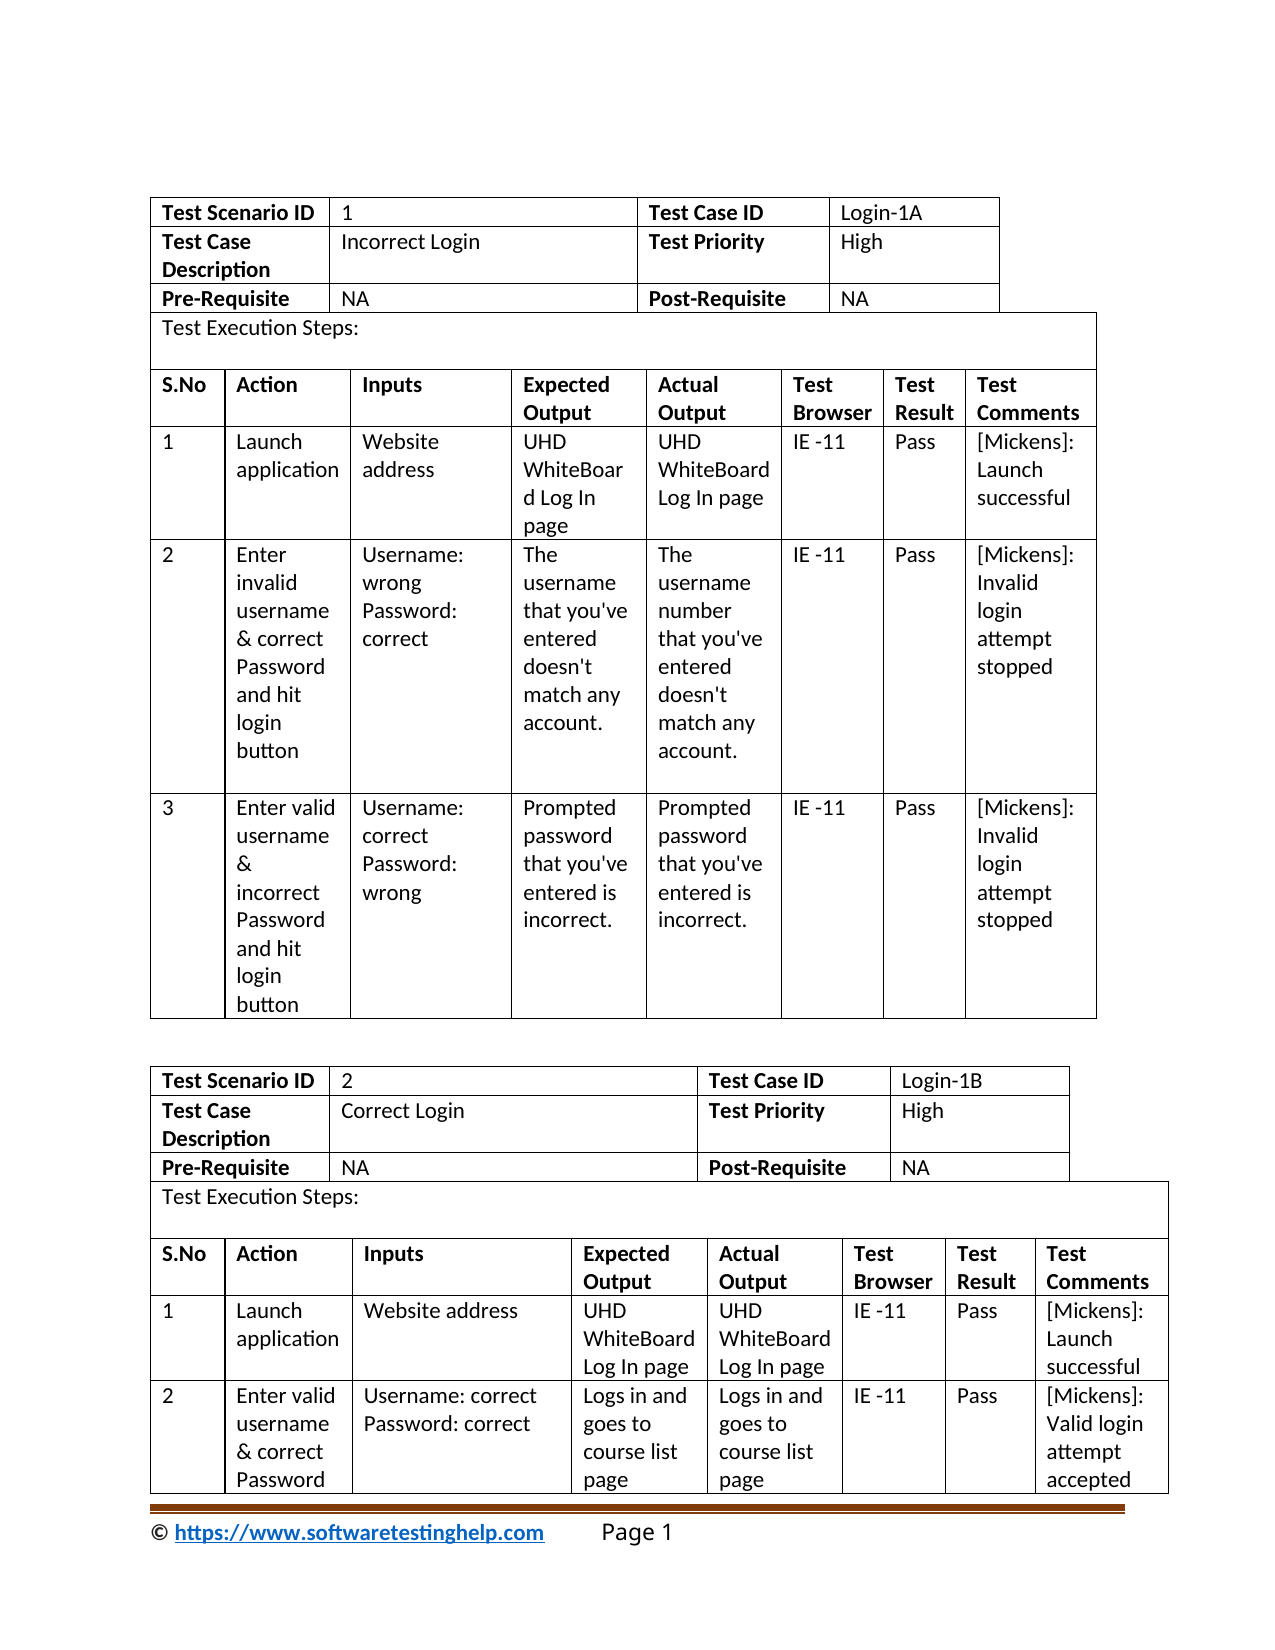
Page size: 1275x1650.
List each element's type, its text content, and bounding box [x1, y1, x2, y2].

table_cell 3 [151, 794, 224, 1018]
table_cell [353, 1381, 571, 1493]
table_cell Enter invalid username & correct Password and hit login button [226, 540, 350, 792]
table_cell Actual Output [708, 1239, 842, 1295]
table_cell Post-Requisite [638, 284, 829, 312]
table_cell Test Priority [638, 227, 829, 283]
table_cell IE -11 [782, 427, 883, 539]
table_cell Username: wrong Password: correct [351, 540, 511, 792]
table_cell Inputs [351, 370, 511, 426]
table_cell Launch application [226, 427, 350, 539]
table_cell [Mickens]: Invalid login attempt stopped [966, 540, 1096, 792]
table_cell High [830, 227, 999, 283]
table_cell 1 [151, 1296, 224, 1380]
table_cell Pass [884, 540, 965, 792]
table_cell UHD WhiteBoard Log In page [708, 1296, 842, 1380]
table_header Login-1B [891, 1067, 1069, 1095]
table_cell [572, 1381, 707, 1493]
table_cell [1036, 1381, 1168, 1493]
table_cell Expected Output [512, 370, 646, 426]
table_cell Test Browser [843, 1239, 945, 1295]
table_cell Username: correct Password: wrong [351, 794, 511, 1018]
table_cell Correct Login [330, 1096, 697, 1152]
table_cell Test Case Description [151, 1096, 329, 1152]
table_cell Website address [351, 427, 511, 539]
table_cell High [891, 1096, 1069, 1152]
table_header Test Scenario ID [151, 198, 329, 226]
table_cell IE -11 [782, 794, 883, 1018]
table_cell 2 [151, 540, 224, 792]
table_cell IE -11 [843, 1296, 945, 1380]
table_cell IE -11 [843, 1381, 945, 1493]
table_cell Pass [946, 1296, 1035, 1380]
table_cell NA [891, 1153, 1069, 1181]
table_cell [226, 1381, 352, 1493]
table_cell Test Priority [698, 1096, 890, 1152]
table_cell Website address [353, 1296, 571, 1380]
table_cell NA [830, 284, 999, 312]
table_cell S.No [151, 1239, 224, 1295]
table_header Test Case ID [698, 1067, 890, 1095]
table_cell 1 [151, 427, 224, 539]
table_cell UHD WhiteBoard Log In page [512, 427, 646, 539]
table_cell Enter valid username & incorrect Password and hit login button [226, 794, 350, 1018]
table_cell S.No [151, 370, 224, 426]
table_cell [Mickens]: Invalid login attempt stopped [966, 794, 1096, 1018]
table_cell Incorrect Login [330, 227, 637, 283]
table_cell Test Comments [966, 370, 1096, 426]
table_cell Launch application [226, 1296, 352, 1380]
table_cell Action [226, 1239, 352, 1295]
table_cell Test Result [946, 1239, 1035, 1295]
table_cell Test Comments [1036, 1239, 1168, 1295]
table_cell The username that you've entered doesn't match any account. [512, 540, 646, 792]
table_cell IE -11 [782, 540, 883, 792]
table_cell Pass [884, 794, 965, 1018]
table_cell Prompted password that you've entered is incorrect. [512, 794, 646, 1018]
table_cell Pre-Requisite [151, 1153, 329, 1181]
table_cell UHD WhiteBoard Log In page [647, 427, 781, 539]
table_cell 2 [151, 1381, 224, 1493]
table_cell Prompted password that you've entered is incorrect. [647, 794, 781, 1018]
table_cell Pre-Requisite [151, 284, 329, 312]
table_cell Expected Output [572, 1239, 707, 1295]
table_cell Test Execution Steps: [151, 313, 1096, 369]
table_header Test Case ID [638, 198, 829, 226]
table_cell Test Result [884, 370, 965, 426]
table_cell [Mickens]: Launch successful [966, 427, 1096, 539]
table_cell [Mickens]: Launch successful [1036, 1296, 1168, 1380]
table_header Login-1A [830, 198, 999, 226]
table_cell Action [226, 370, 350, 426]
table_cell Pass [884, 427, 965, 539]
table_cell Actual Output [647, 370, 781, 426]
table_header Test Scenario ID [151, 1067, 329, 1095]
table_cell Test Case Description [151, 227, 329, 283]
table_cell Test Execution Steps: [151, 1182, 1168, 1238]
table_cell NA [330, 1153, 697, 1181]
table_header 1 [330, 198, 637, 226]
table_cell Post-Requisite [698, 1153, 890, 1181]
table_cell Pass [946, 1381, 1035, 1493]
table_header 2 [330, 1067, 697, 1095]
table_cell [708, 1381, 842, 1493]
table_cell Inputs [353, 1239, 571, 1295]
table_cell NA [330, 284, 637, 312]
table_cell UHD WhiteBoard Log In page [572, 1296, 707, 1380]
table_cell The username number that you've entered doesn't match any account. [647, 540, 781, 792]
table_cell Test Browser [782, 370, 883, 426]
